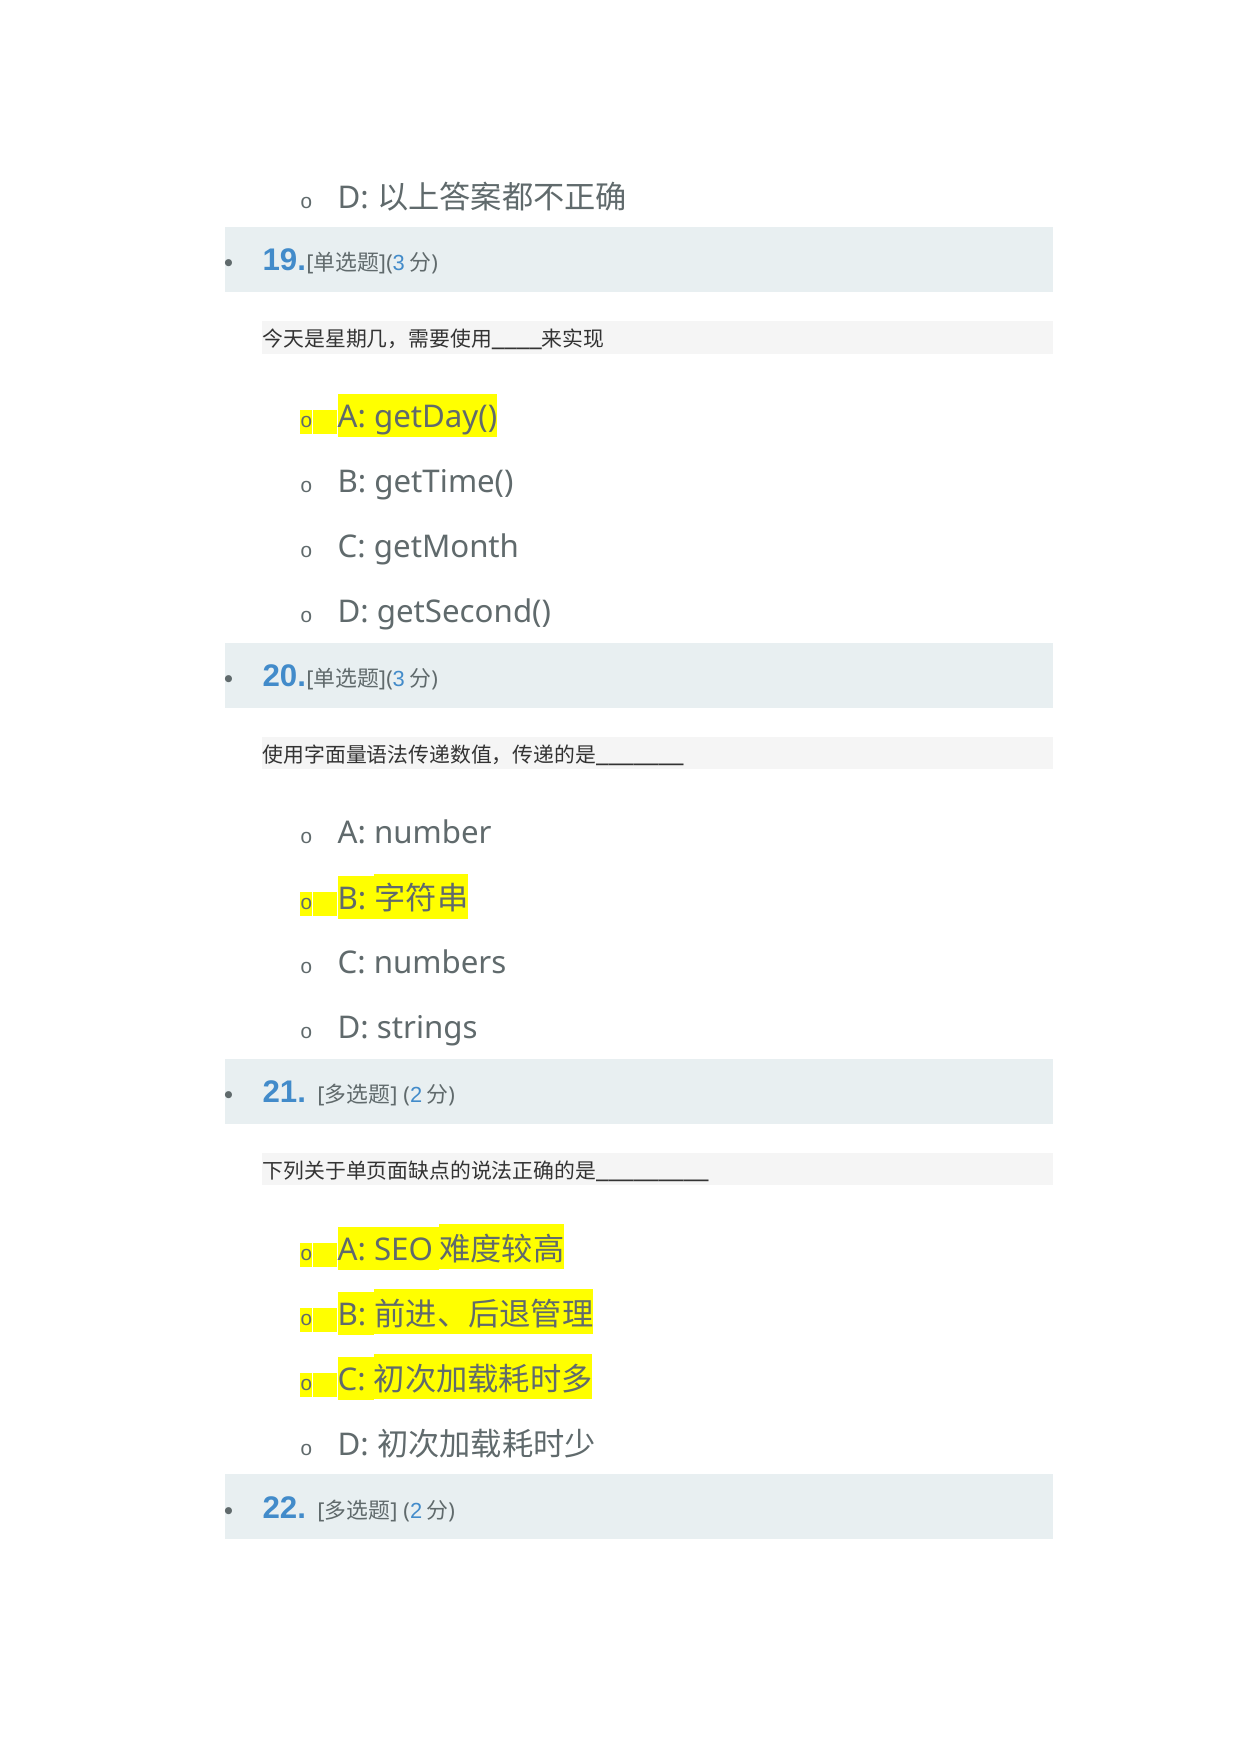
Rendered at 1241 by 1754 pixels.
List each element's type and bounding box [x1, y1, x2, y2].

table_header [188, 162, 1053, 1569]
